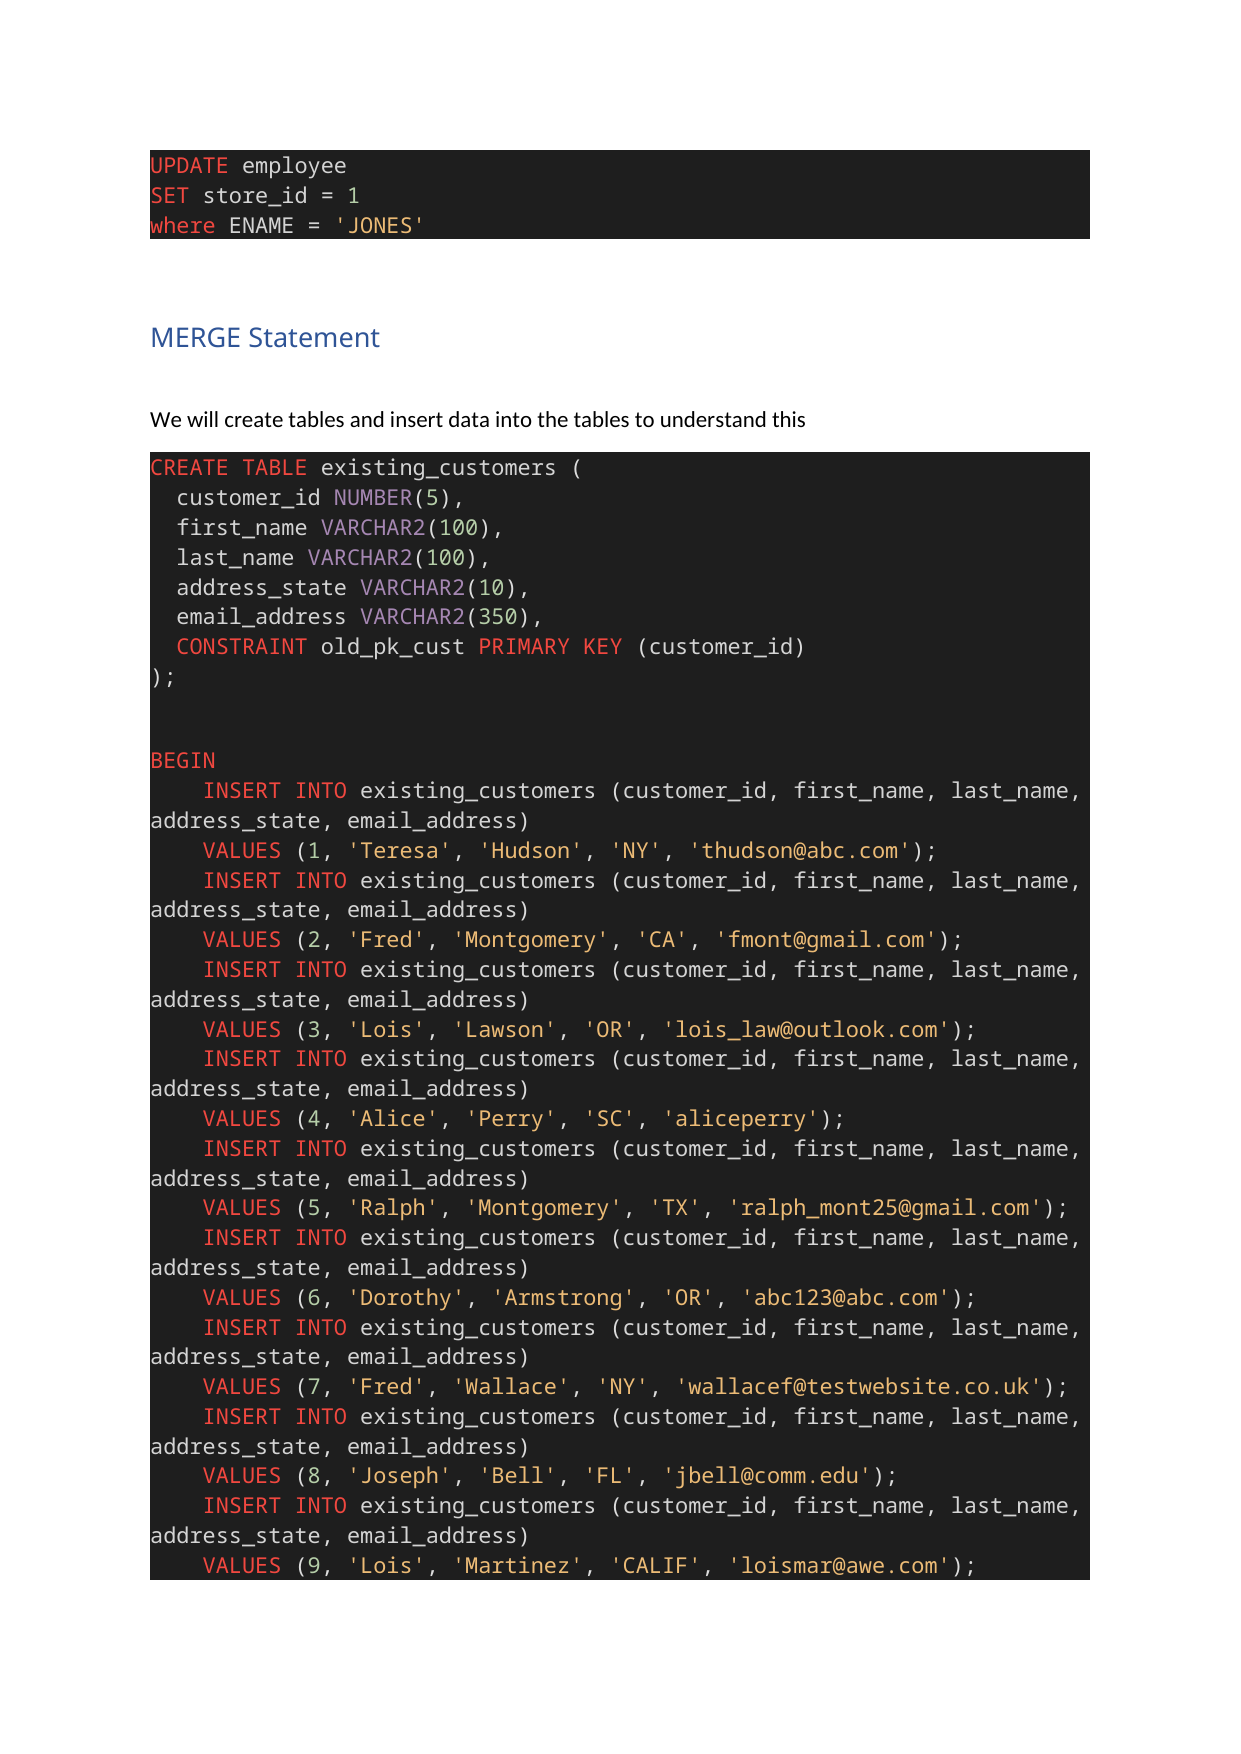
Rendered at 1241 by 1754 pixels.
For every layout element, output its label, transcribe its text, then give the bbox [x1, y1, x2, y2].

text INSERT INTO existing_customers (customer_id, first_name, last_name, address_state, email_address) [150, 865, 1090, 924]
text BEGIN [150, 746, 1090, 775]
text VALUES (5, 'Ralph', 'Montgomery', 'TX', 'ralph_mont25@gmail.com'); [150, 1192, 1090, 1222]
text UPDATE employee [150, 150, 1090, 180]
text VALUES (3, 'Lois', 'Lawson', 'OR', 'lois_law@outlook.com'); [150, 1014, 1090, 1043]
text VALUES (2, 'Fred', 'Montgomery', 'CA', 'fmont@gmail.com'); [150, 924, 1090, 954]
text INSERT INTO existing_customers (customer_id, first_name, last_name, address_state, email_address) [150, 1312, 1090, 1371]
text CREATE TABLE existing_customers ( [150, 452, 1090, 482]
text VALUES (4, 'Alice', 'Perry', 'SC', 'aliceperry'); [150, 1103, 1090, 1133]
text INSERT INTO existing_customers (customer_id, first_name, last_name, address_state, email_address) [150, 1222, 1090, 1282]
text where ENAME = 'JONES' [150, 209, 1090, 239]
subtitle MERGE Statement [150, 319, 1090, 356]
text ); [150, 661, 1090, 691]
text VALUES (8, 'Joseph', 'Bell', 'FL', 'jbell@comm.edu'); [150, 1461, 1090, 1490]
text VALUES (9, 'Lois', 'Martinez', 'CALIF', 'loismar@awe.com'); [150, 1550, 1090, 1580]
text address_state VARCHAR2(10), [150, 572, 1090, 601]
text email_address VARCHAR2(350), [150, 601, 1090, 631]
text last_name VARCHAR2(100), [150, 542, 1090, 572]
text INSERT INTO existing_customers (customer_id, first_name, last_name, address_state, email_address) [150, 1043, 1090, 1103]
text VALUES (1, 'Teresa', 'Hudson', 'NY', 'thudson@abc.com'); [150, 835, 1090, 865]
text INSERT INTO existing_customers (customer_id, first_name, last_name, address_state, email_address) [150, 954, 1090, 1014]
text We will create tables and insert data into the tables to understand this [150, 406, 1090, 433]
text VALUES (7, 'Fred', 'Wallace', 'NY', 'wallacef@testwebsite.co.uk'); [150, 1371, 1090, 1401]
text customer_id NUMBER(5), [150, 482, 1090, 512]
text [150, 1490, 1090, 1550]
text SET store_id = 1 [150, 180, 1090, 209]
text CONSTRAINT old_pk_cust PRIMARY KEY (customer_id) [150, 631, 1090, 661]
text VALUES (6, 'Dorothy', 'Armstrong', 'OR', 'abc123@abc.com'); [150, 1282, 1090, 1312]
text first_name VARCHAR2(100), [150, 512, 1090, 542]
text INSERT INTO existing_customers (customer_id, first_name, last_name, address_state, email_address) [150, 1133, 1090, 1192]
text INSERT INTO existing_customers (customer_id, first_name, last_name, address_state, email_address) [150, 775, 1090, 835]
text INSERT INTO existing_customers (customer_id, first_name, last_name, address_state, email_address) [150, 1401, 1090, 1461]
